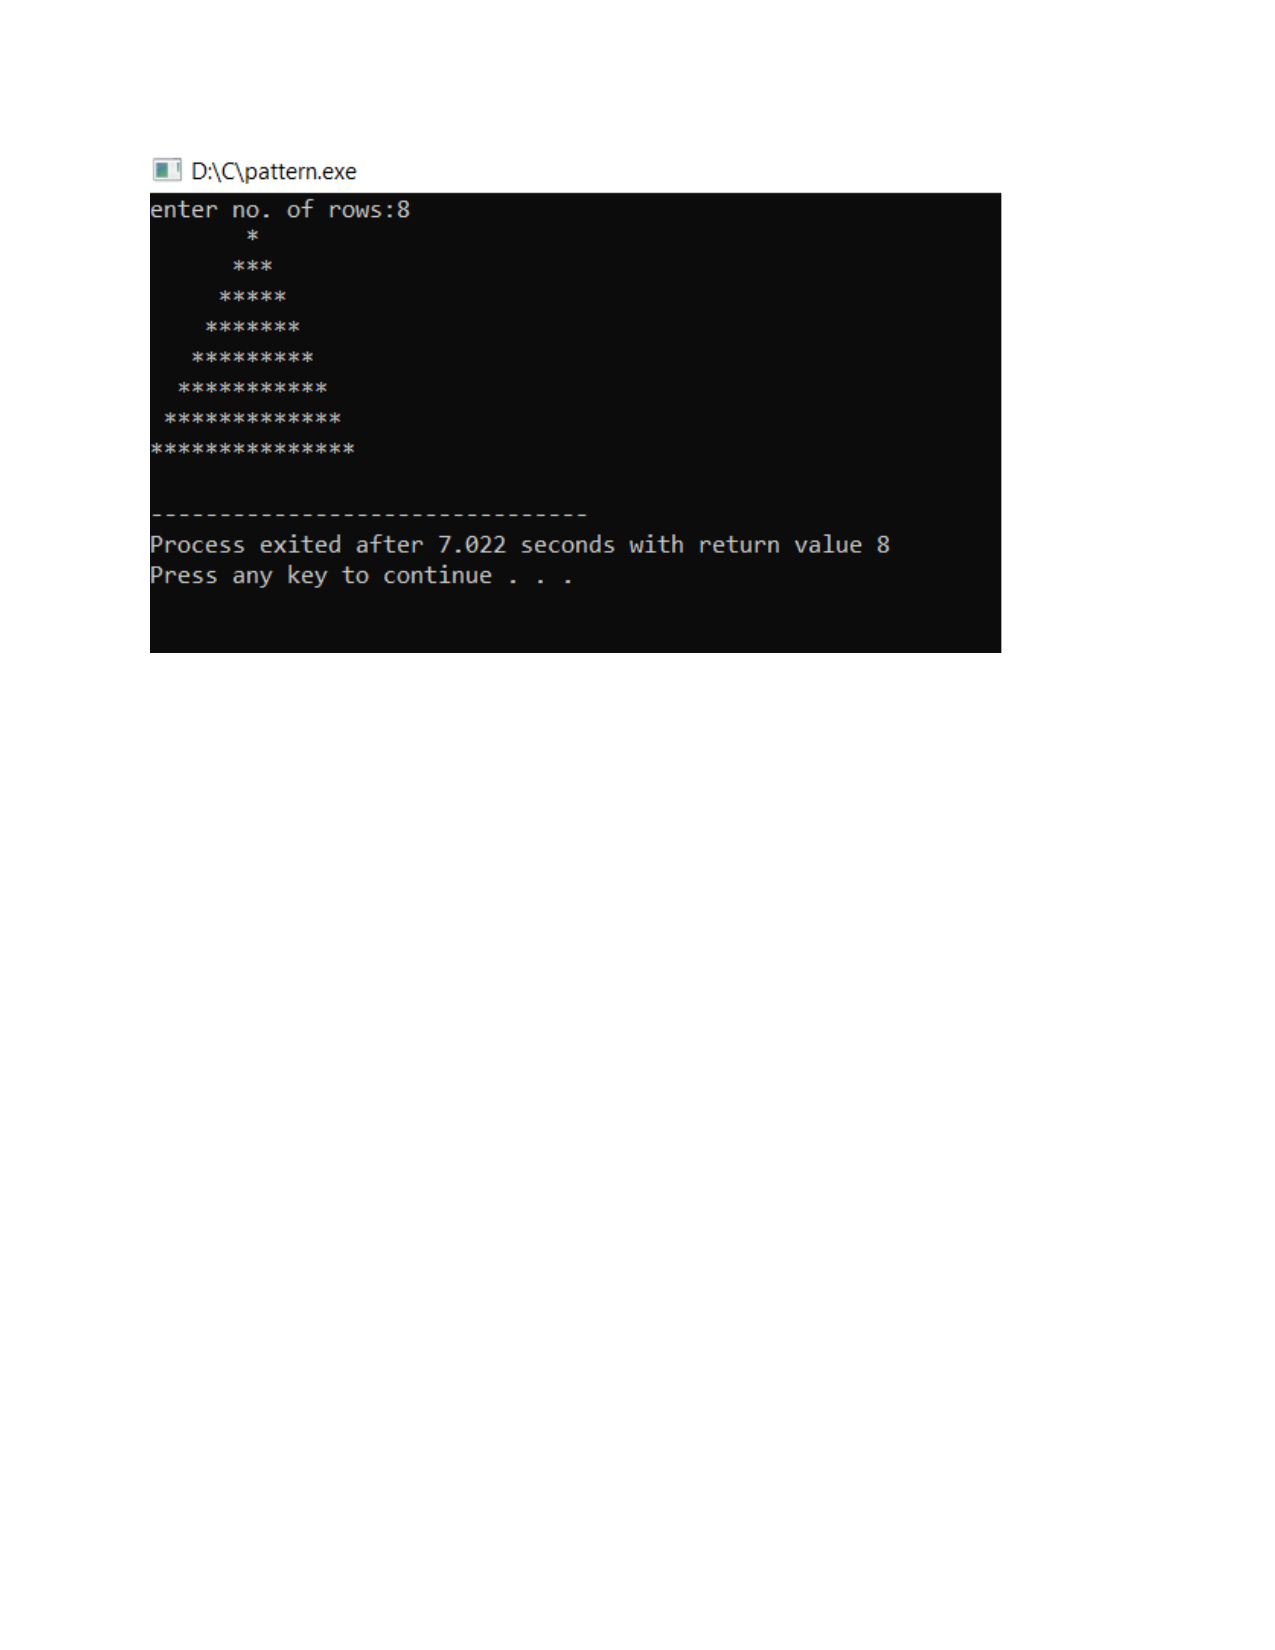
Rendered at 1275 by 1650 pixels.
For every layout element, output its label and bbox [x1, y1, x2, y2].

picture [150, 150, 1002, 653]
